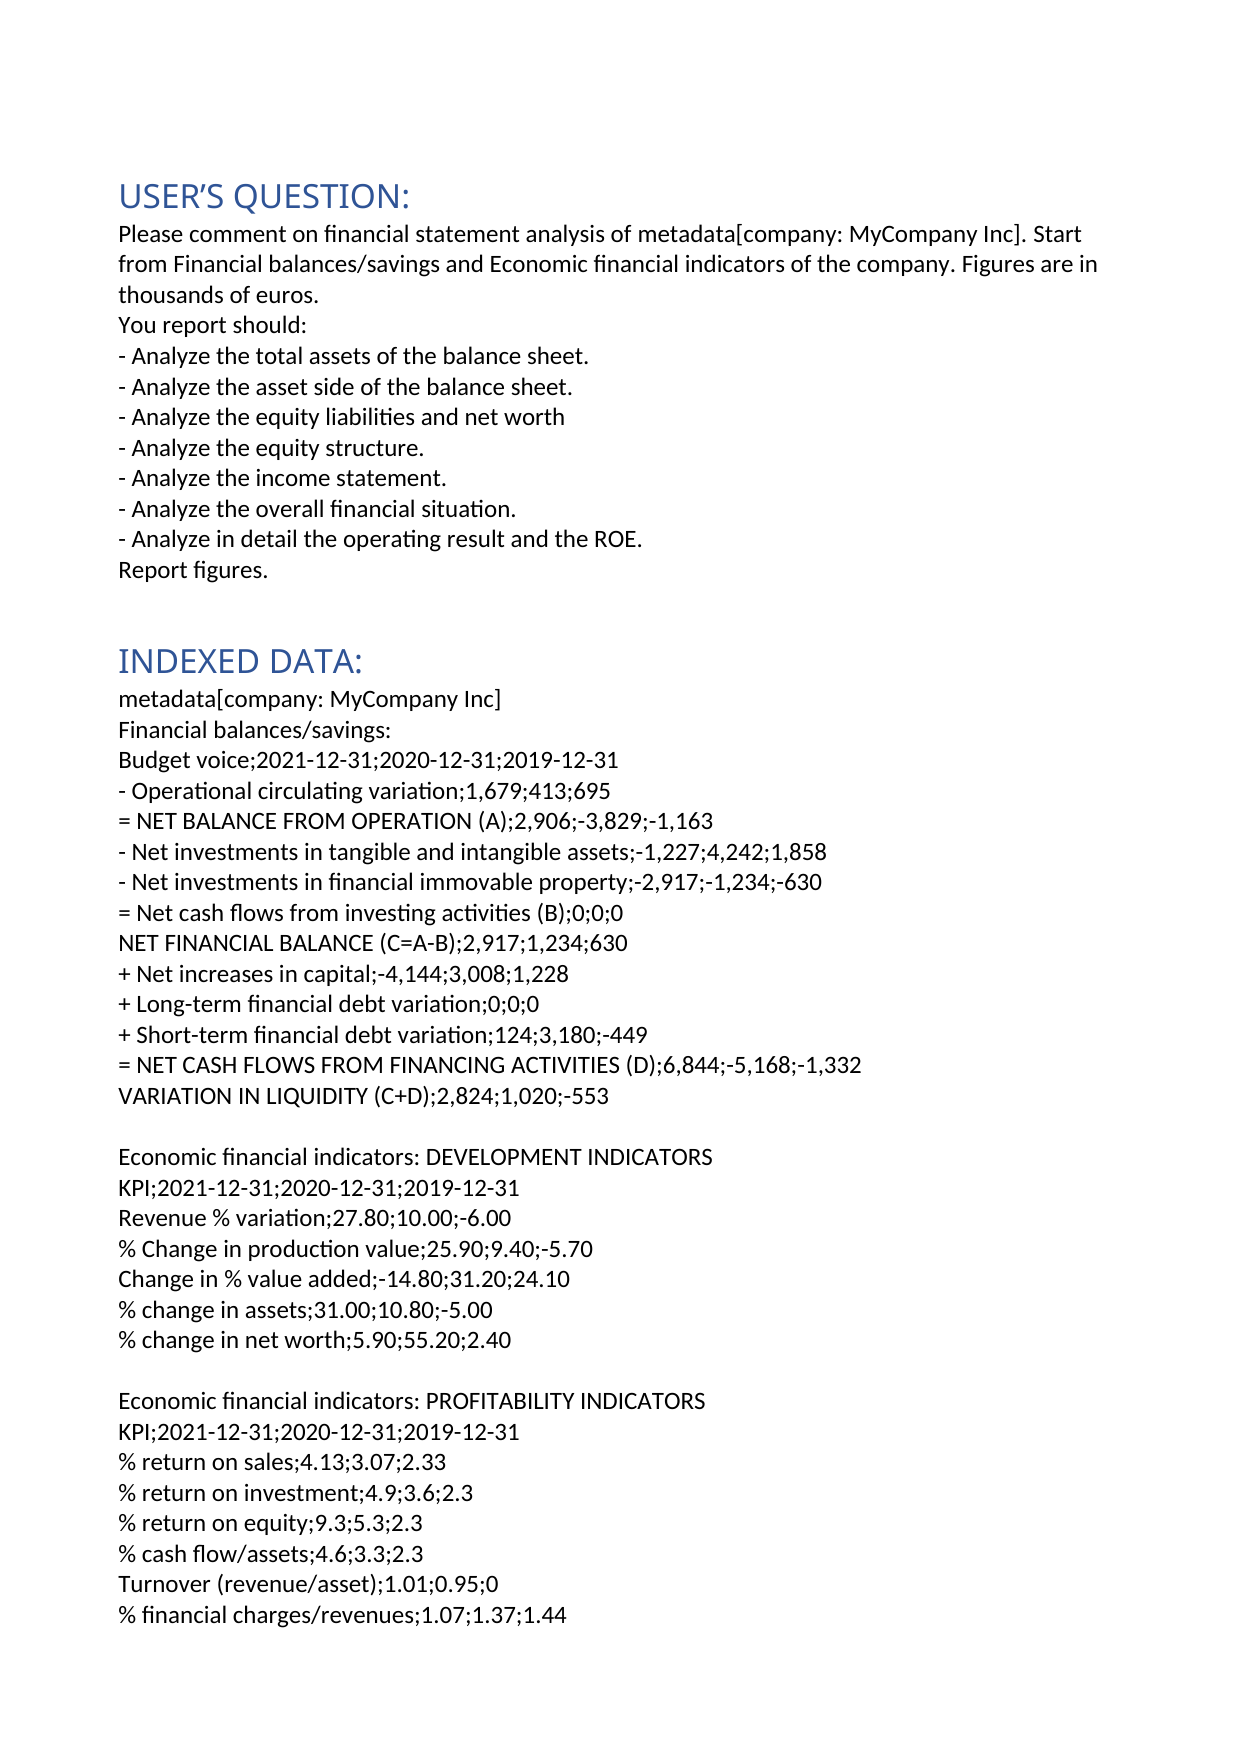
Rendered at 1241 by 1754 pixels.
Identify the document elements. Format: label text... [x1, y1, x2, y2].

text - Analyze the income statement. [118, 462, 1122, 493]
subtitle USER’S QUESTION: [118, 173, 1122, 218]
text Change in % value added;-14.80;31.20;24.10 [118, 1263, 1122, 1294]
text Turnover (revenue/asset);1.01;0.95;0 [118, 1568, 1122, 1599]
text - Analyze the asset side of the balance sheet. [118, 371, 1122, 401]
text - Net investments in tangible and intangible assets;-1,227;4,242;1,858 [118, 836, 1122, 867]
text Financial balances/savings: [118, 714, 1122, 744]
text + Net increases in capital;-4,144;3,008;1,228 [118, 958, 1122, 989]
text % financial charges/revenues;1.07;1.37;1.44 [118, 1599, 1122, 1629]
text Economic financial indicators: PROFITABILITY INDICATORS [118, 1385, 1122, 1416]
text Please comment on financial statement analysis of metadata[company: MyCompany Inc]. Start from Financial balances/savings and Economic financial indicators of the company. Figures are in thousands of euros. [118, 218, 1122, 309]
subtitle INDEXED DATA: [118, 638, 1122, 683]
text - Analyze the equity structure. [118, 432, 1122, 462]
text % change in assets;31.00;10.80;-5.00 [118, 1294, 1122, 1324]
text - Analyze the total assets of the balance sheet. [118, 340, 1122, 371]
text = Net cash flows from investing activities (B);0;0;0 [118, 897, 1122, 928]
text % return on investment;4.9;3.6;2.3 [118, 1477, 1122, 1507]
text - Analyze the equity liabilities and net worth [118, 401, 1122, 432]
text - Net investments in financial immovable property;-2,917;-1,234;-630 [118, 867, 1122, 897]
text % return on equity;9.3;5.3;2.3 [118, 1507, 1122, 1538]
text + Short-term financial debt variation;124;3,180;-449 [118, 1019, 1122, 1050]
text Budget voice;2021-12-31;2020-12-31;2019-12-31 [118, 744, 1122, 775]
text Report figures. [118, 554, 1122, 584]
text - Analyze in detail the operating result and the ROE. [118, 523, 1122, 554]
text = NET BALANCE FROM OPERATION (A);2,906;-3,829;-1,163 [118, 806, 1122, 836]
text You report should: [118, 309, 1122, 340]
text % Change in production value;25.90;9.40;-5.70 [118, 1233, 1122, 1263]
text Economic financial indicators: DEVELOPMENT INDICATORS [118, 1141, 1122, 1172]
text VARIATION IN LIQUIDITY (C+D);2,824;1,020;-553 [118, 1080, 1122, 1111]
text = NET CASH FLOWS FROM FINANCING ACTIVITIES (D);6,844;-5,168;-1,332 [118, 1050, 1122, 1080]
text KPI;2021-12-31;2020-12-31;2019-12-31 [118, 1416, 1122, 1446]
text % return on sales;4.13;3.07;2.33 [118, 1446, 1122, 1477]
text % change in net worth;5.90;55.20;2.40 [118, 1324, 1122, 1355]
text Revenue % variation;27.80;10.00;-6.00 [118, 1202, 1122, 1233]
text - Operational circulating variation;1,679;413;695 [118, 775, 1122, 806]
text - Analyze the overall financial situation. [118, 493, 1122, 523]
text % cash flow/assets;4.6;3.3;2.3 [118, 1538, 1122, 1568]
text NET FINANCIAL BALANCE (C=A-B);2,917;1,234;630 [118, 928, 1122, 958]
text KPI;2021-12-31;2020-12-31;2019-12-31 [118, 1172, 1122, 1202]
text metadata[company: MyCompany Inc] [118, 683, 1122, 714]
text + Long-term financial debt variation;0;0;0 [118, 989, 1122, 1019]
